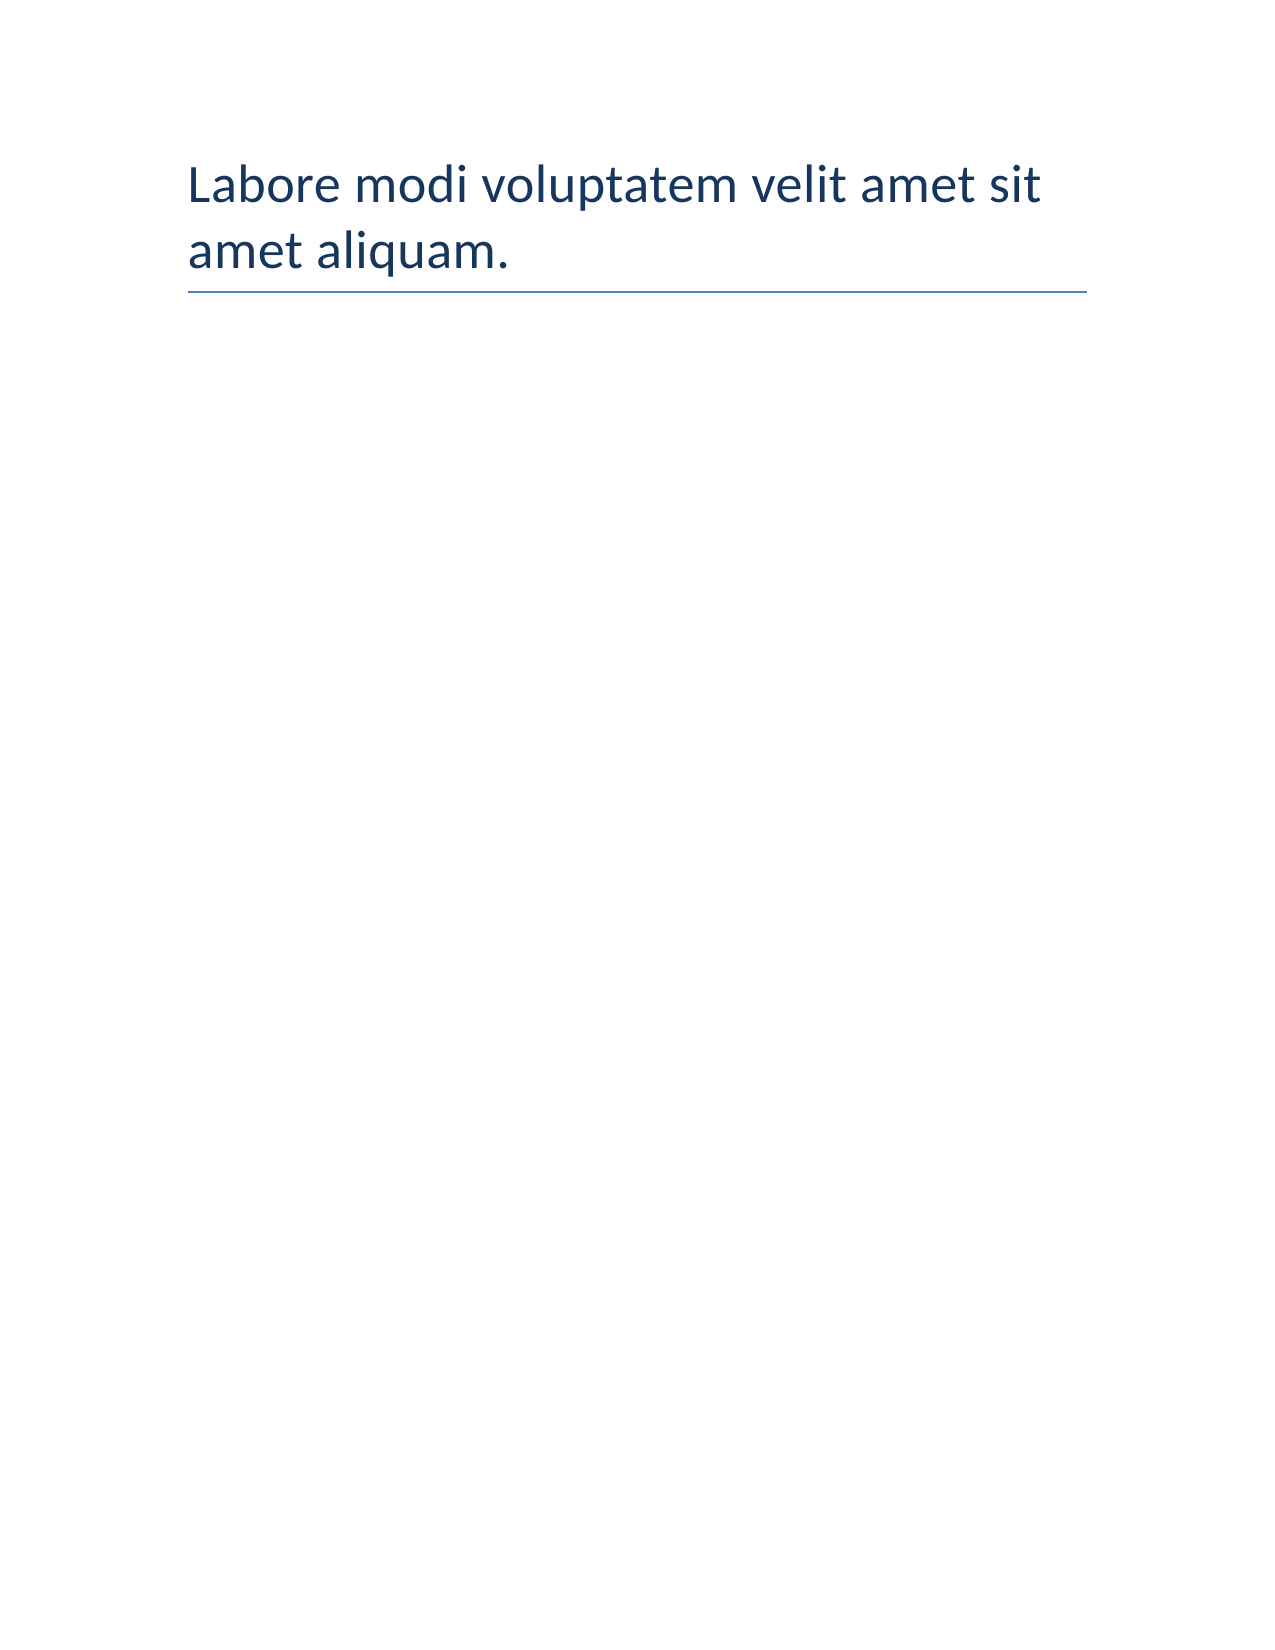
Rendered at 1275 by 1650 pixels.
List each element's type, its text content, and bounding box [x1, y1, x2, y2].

title Labore modi voluptatem velit amet sit amet aliquam. [187, 150, 1087, 293]
